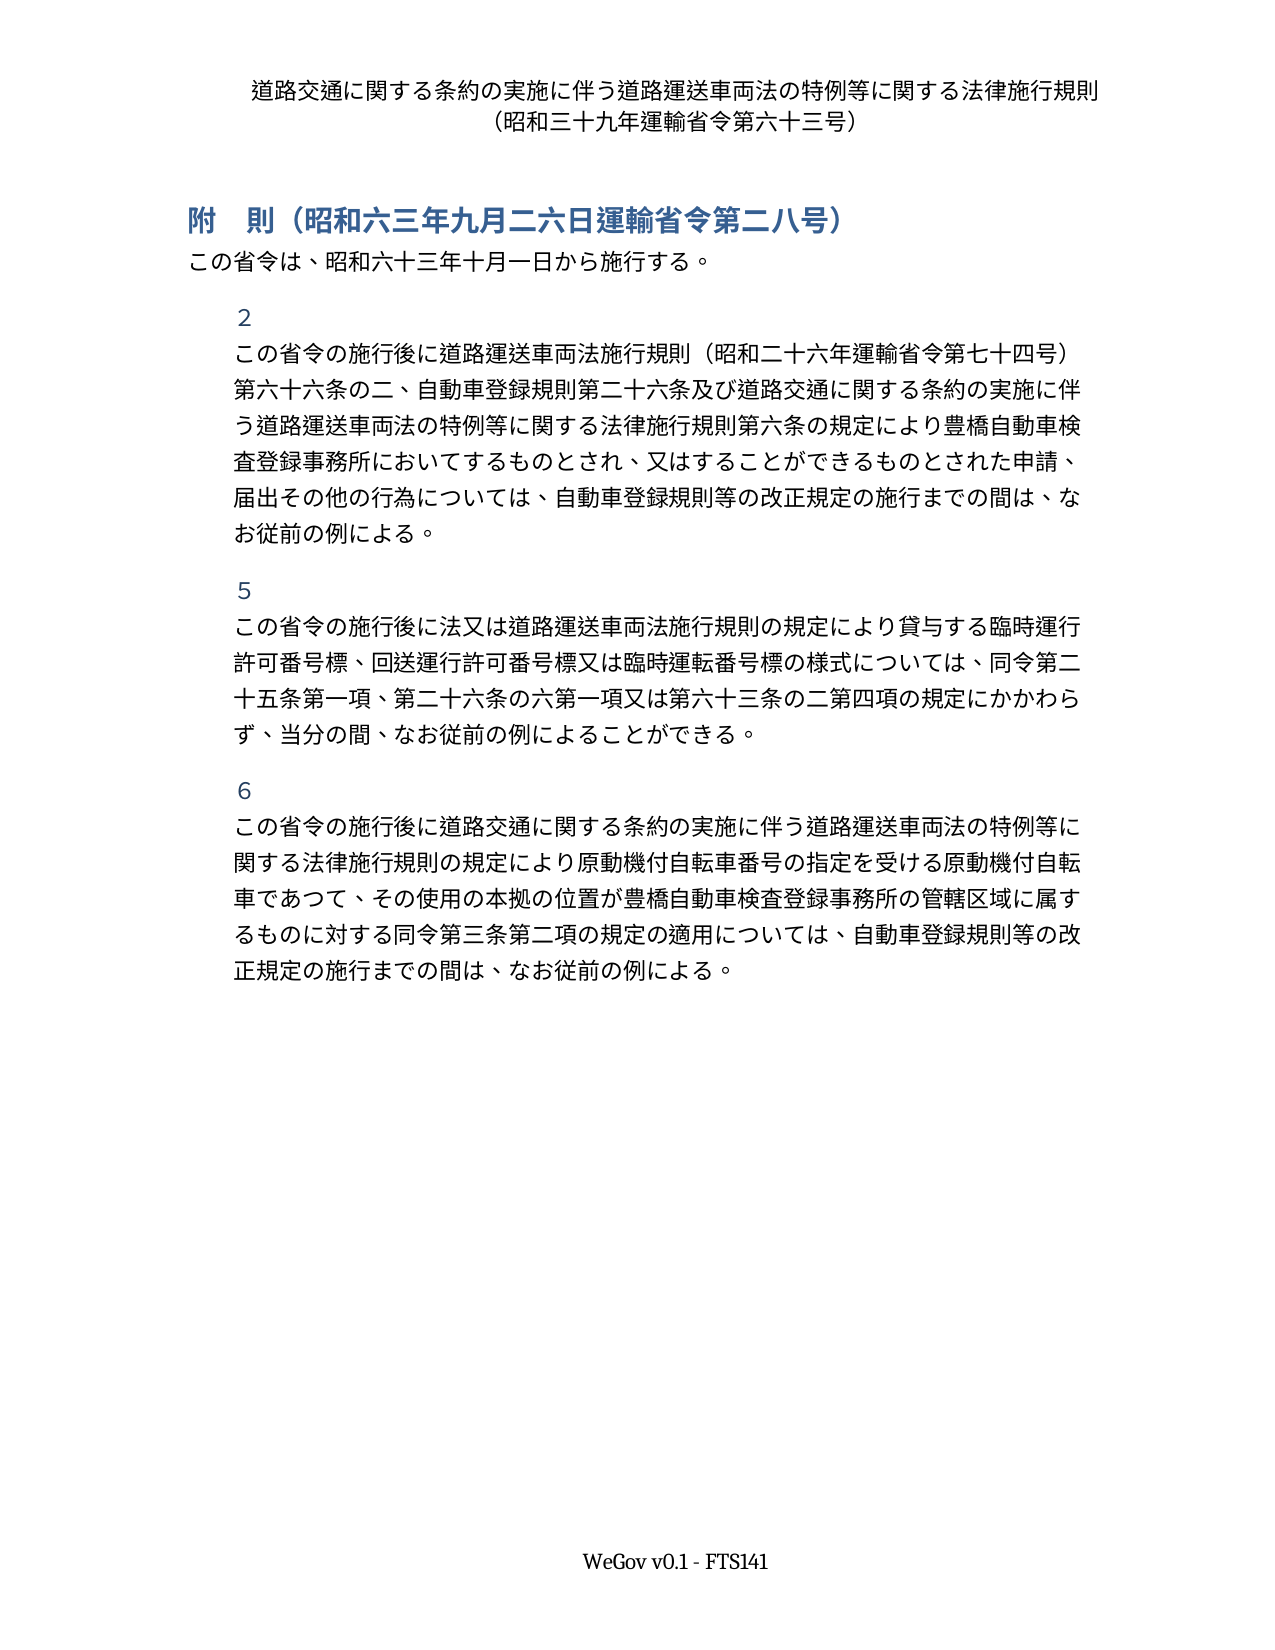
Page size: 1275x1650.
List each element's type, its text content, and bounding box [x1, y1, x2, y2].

text この省令の施行後に法又は道路運送車両法施行規則の規定により貸与する臨時運行許可番号標、回送運行許可番号標又は臨時運転番号標の様式については、同令第二十五条第一項、第二十六条の六第一項又は第六十三条の二第四項の規定にかかわらず、当分の間、なお従前の例によることができる。 [233, 611, 1087, 750]
subtitle 附 則（昭和六三年九月二六日運輸省令第二八号） [187, 200, 1087, 240]
text この省令は、昭和六十三年十月一日から施行する。 [187, 246, 1087, 277]
subtitle ６ [233, 775, 1087, 807]
text この省令の施行後に道路交通に関する条約の実施に伴う道路運送車両法の特例等に関する法律施行規則の規定により原動機付自転車番号の指定を受ける原動機付自転車であつて、その使用の本拠の位置が豊橋自動車検査登録事務所の管轄区域に属するものに対する同令第三条第二項の規定の適用については、自動車登録規則等の改正規定の施行までの間は、なお従前の例による。 [233, 811, 1087, 986]
text この省令の施行後に道路運送車両法施行規則（昭和二十六年運輸省令第七十四号）第六十六条の二、自動車登録規則第二十六条及び道路交通に関する条約の実施に伴う道路運送車両法の特例等に関する法律施行規則第六条の規定により豊橋自動車検査登録事務所においてするものとされ、又はすることができるものとされた申請、届出その他の行為については、自動車登録規則等の改正規定の施行までの間は、なお従前の例による。 [233, 338, 1087, 549]
subtitle ２ [233, 302, 1087, 334]
subtitle ５ [233, 575, 1087, 606]
